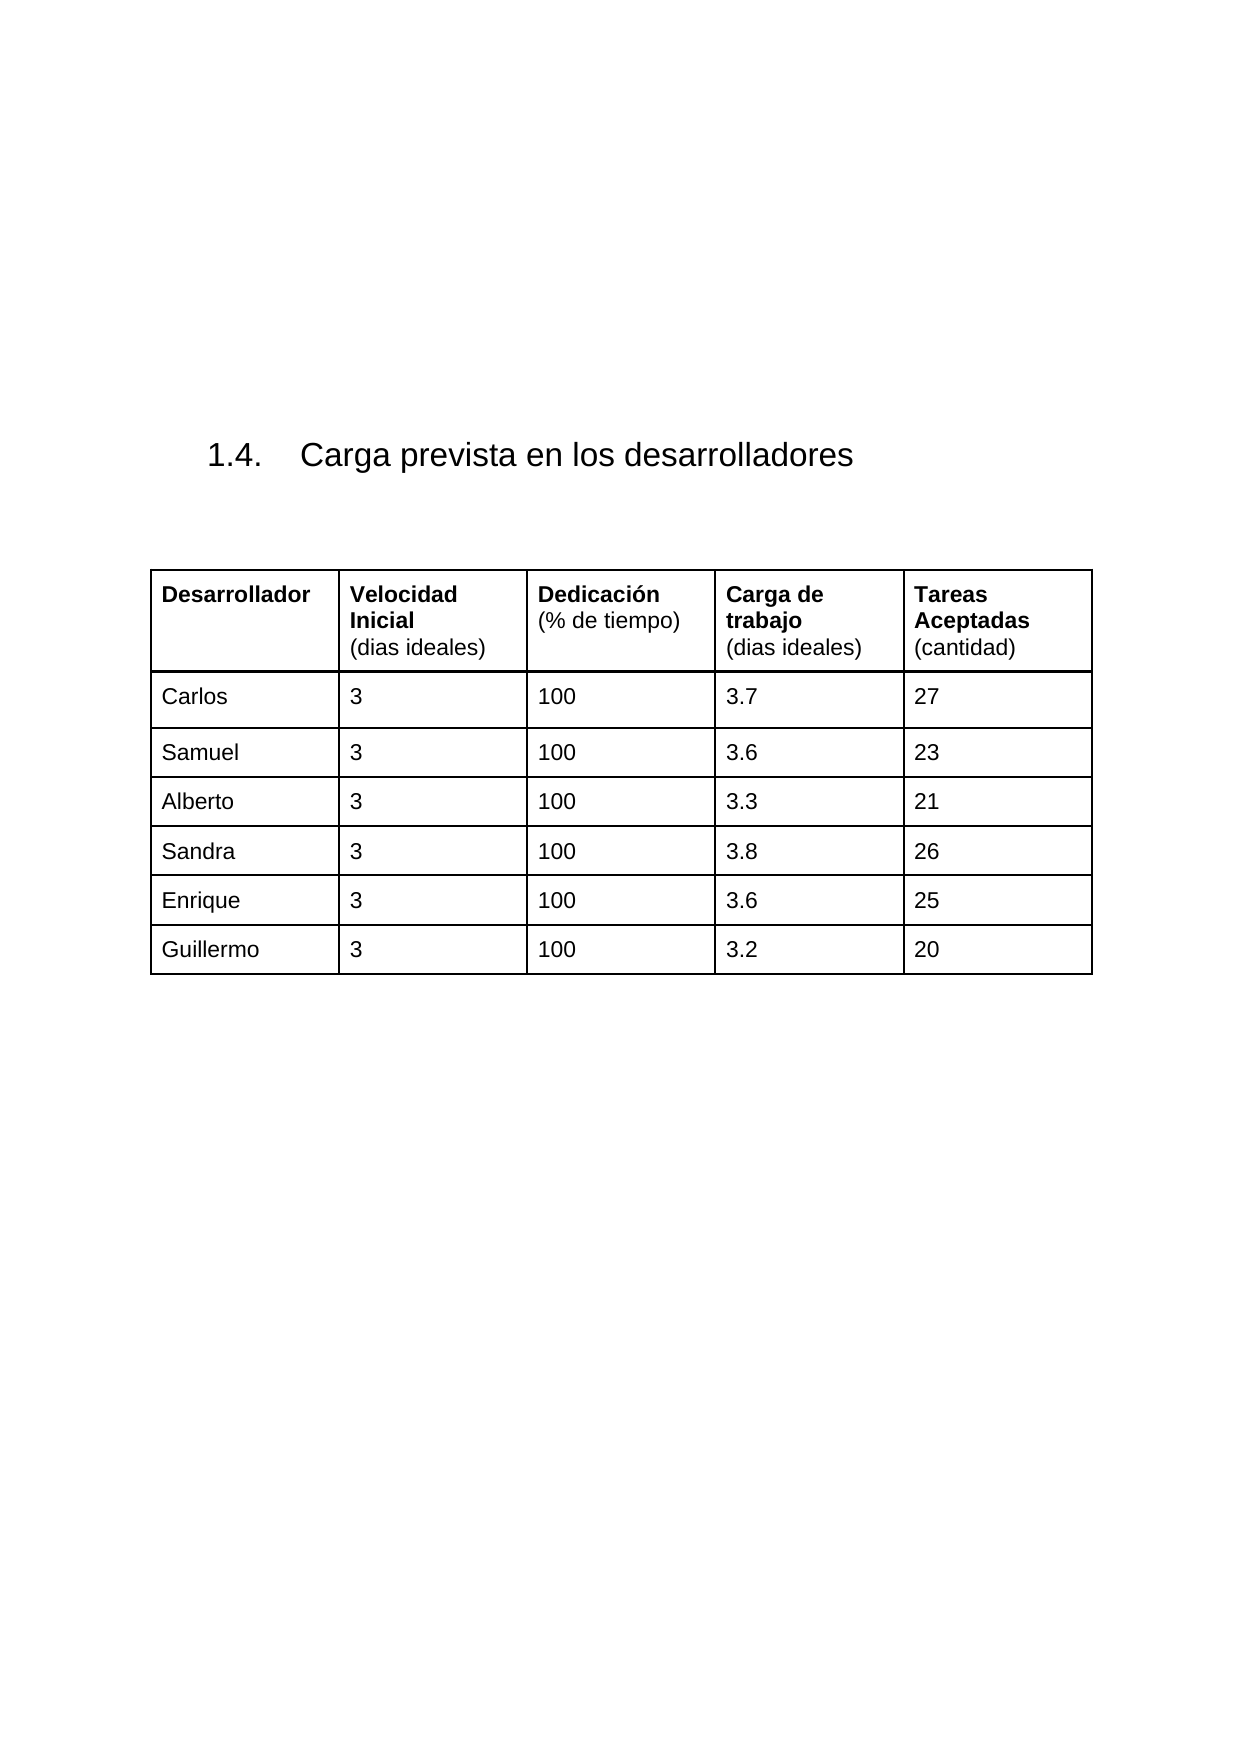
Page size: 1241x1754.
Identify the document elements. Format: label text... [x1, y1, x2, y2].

table_cell 20 [905, 926, 1091, 973]
table_header Tareas Aceptadas (cantidad) [905, 571, 1091, 670]
table_cell 100 [528, 827, 714, 874]
table_cell 3 [340, 778, 526, 825]
table_cell 3 [340, 926, 526, 973]
table_header Carga de trabajo (dias ideales) [716, 571, 903, 670]
table_cell Alberto [152, 778, 338, 825]
table_cell 100 [528, 778, 714, 825]
table_cell 100 [528, 926, 714, 973]
table_cell 26 [905, 827, 1091, 874]
table_cell 100 [528, 876, 714, 924]
table_cell 3.2 [716, 926, 903, 973]
table_header Desarrollador [152, 571, 338, 670]
table_cell Sandra [152, 827, 338, 874]
table_cell 100 [528, 729, 714, 776]
table_cell Samuel [152, 729, 338, 776]
table_header Velocidad Inicial (dias ideales) [340, 571, 526, 670]
table_cell 25 [905, 876, 1091, 924]
table_cell 3 [340, 673, 526, 727]
table_cell 3 [340, 876, 526, 924]
table_cell 100 [528, 673, 714, 727]
table_cell 3.7 [716, 673, 903, 727]
table_cell 3.6 [716, 729, 903, 776]
table_cell Enrique [152, 876, 338, 924]
table_cell 3 [340, 827, 526, 874]
table_cell 3.8 [716, 827, 903, 874]
table_cell 3.3 [716, 778, 903, 825]
table_cell 3.6 [716, 876, 903, 924]
subtitle Carga prevista en los desarrolladores [262, 435, 1090, 473]
table_cell 27 [905, 673, 1091, 727]
table_cell 21 [905, 778, 1091, 825]
table_cell Guillermo [152, 926, 338, 973]
table_cell Carlos [152, 673, 338, 727]
table_header Dedicación (% de tiempo) [528, 571, 714, 670]
table_cell 3 [340, 729, 526, 776]
table_cell 23 [905, 729, 1091, 776]
